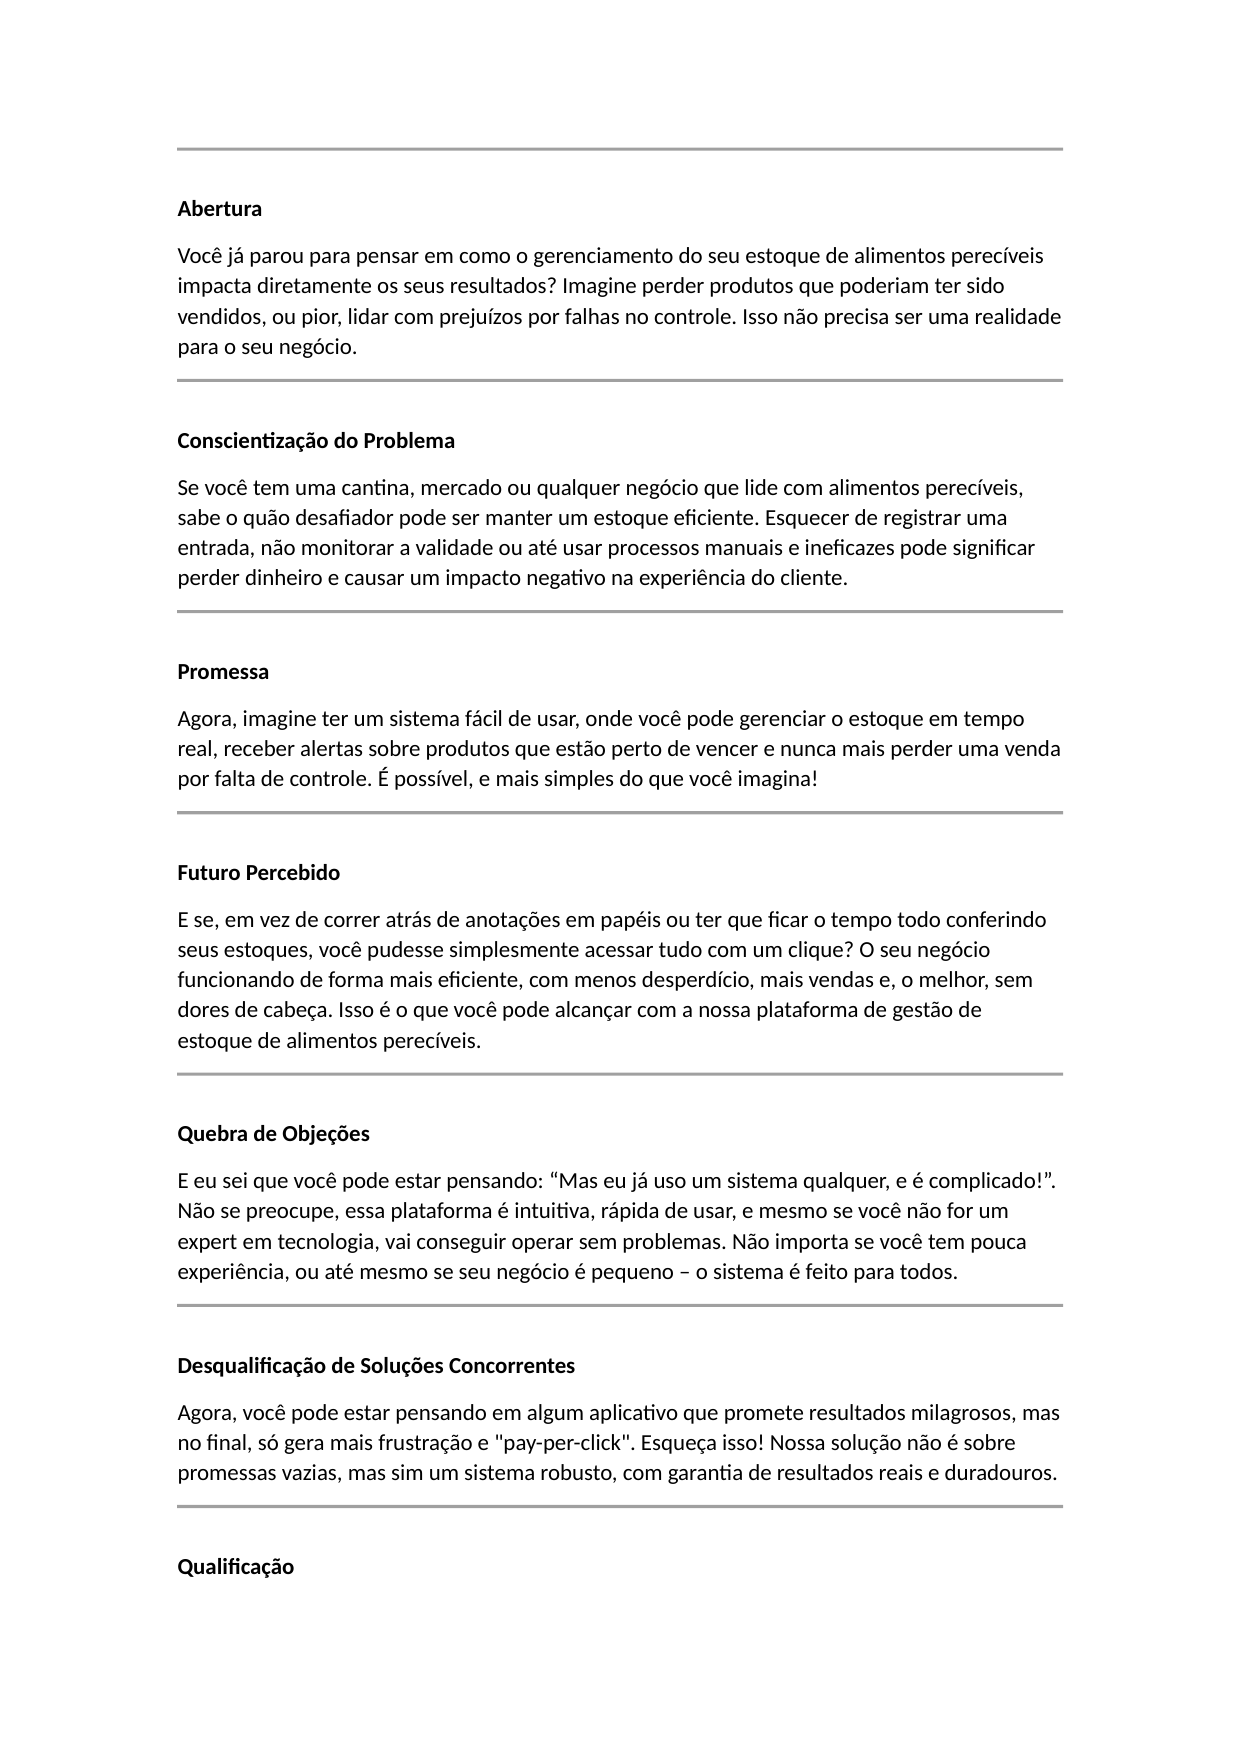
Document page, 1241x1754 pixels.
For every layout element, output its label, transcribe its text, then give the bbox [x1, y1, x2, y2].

text Se você tem uma cantina, mercado ou qualquer negócio que lide com alimentos perecíveis, sabe o quão desafiador pode ser manter um estoque eficiente. Esquecer de registrar uma entrada, não monitorar a validade ou até usar processos manuais e ineficazes pode significar perder dinheiro e causar um impacto negativo na experiência do cliente. [177, 473, 1063, 591]
text Qualificação [177, 1552, 1063, 1580]
text Você já parou para pensar em como o gerenciamento do seu estoque de alimentos perecíveis impacta diretamente os seus resultados? Imagine perder produtos que poderiam ter sido vendidos, ou pior, lidar com prejuízos por falhas no controle. Isso não precisa ser uma realidade para o seu negócio. [177, 241, 1063, 360]
text Desqualificação de Soluções Concorrentes [177, 1351, 1063, 1379]
text Futuro Percebido [177, 858, 1063, 886]
text Agora, você pode estar pensando em algum aplicativo que promete resultados milagrosos, mas no final, só gera mais frustração e "pay-per-click". Esqueça isso! Nossa solução não é sobre promessas vazias, mas sim um sistema robusto, com garantia de resultados reais e duradouros. [177, 1398, 1063, 1486]
text Abertura [177, 194, 1063, 222]
text Conscientização do Problema [177, 426, 1063, 454]
text E se, em vez de correr atrás de anotações em papéis ou ter que ficar o tempo todo conferindo seus estoques, você pudesse simplesmente acessar tudo com um clique? O seu negócio funcionando de forma mais eficiente, com menos desperdício, mais vendas e, o melhor, sem dores de cabeça. Isso é o que você pode alcançar com a nossa plataforma de gestão de estoque de alimentos perecíveis. [177, 905, 1063, 1054]
text Agora, imagine ter um sistema fácil de usar, onde você pode gerenciar o estoque em tempo real, receber alertas sobre produtos que estão perto de vencer e nunca mais perder uma venda por falta de controle. É possível, e mais simples do que você imagina! [177, 704, 1063, 792]
text Promessa [177, 657, 1063, 685]
text E eu sei que você pode estar pensando: “Mas eu já uso um sistema qualquer, e é complicado!”. Não se preocupe, essa plataforma é intuitiva, rápida de usar, e mesmo se você não for um expert em tecnologia, vai conseguir operar sem problemas. Não importa se você tem pouca experiência, ou até mesmo se seu negócio é pequeno – o sistema é feito para todos. [177, 1166, 1063, 1285]
text Quebra de Objeções [177, 1119, 1063, 1147]
